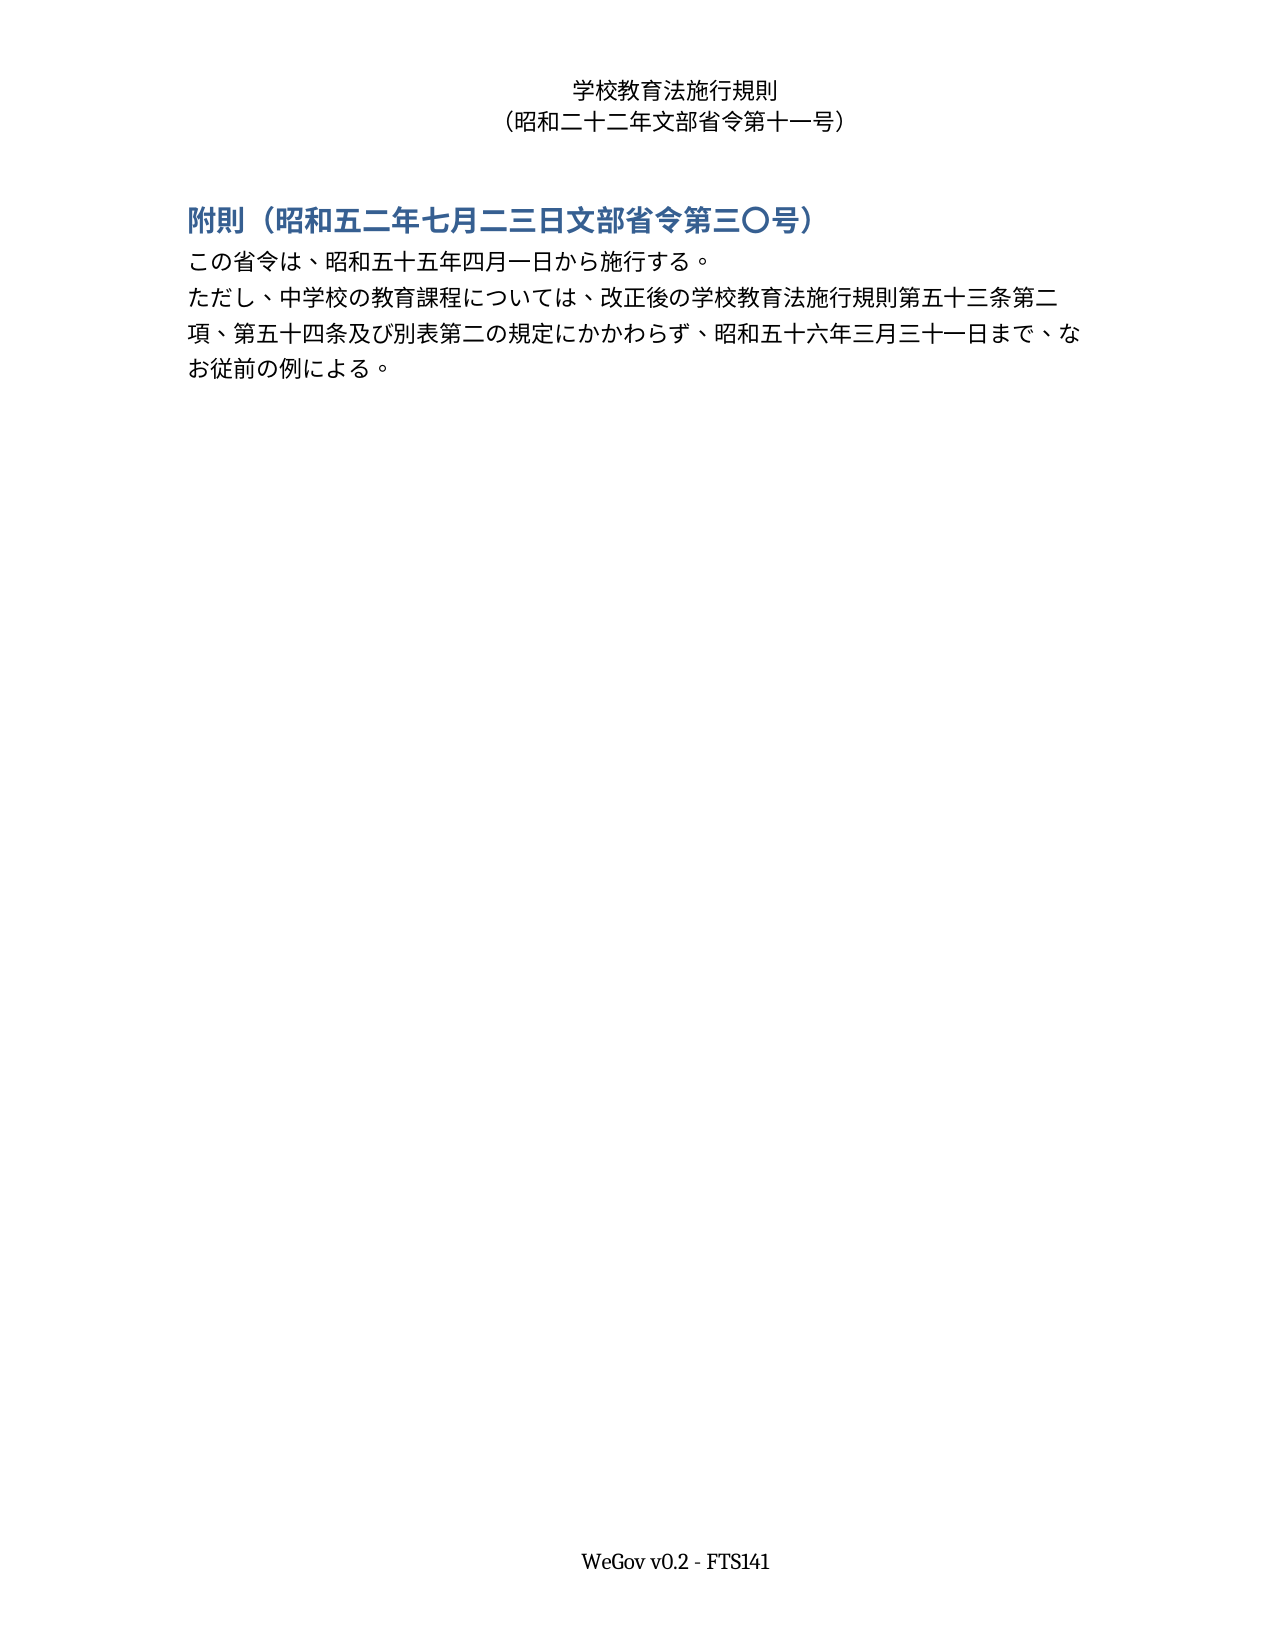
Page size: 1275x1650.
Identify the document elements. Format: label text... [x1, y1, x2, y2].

text この省令は、昭和五十五年四月一日から施行する。 ただし、中学校の教育課程については、改正後の学校教育法施行規則第五十三条第二項、第五十四条及び別表第二の規定にかかわらず、昭和五十六年三月三十一日まで、なお従前の例による。 [187, 246, 1087, 385]
subtitle 附則（昭和五二年七月二三日文部省令第三〇号） [187, 200, 1087, 240]
